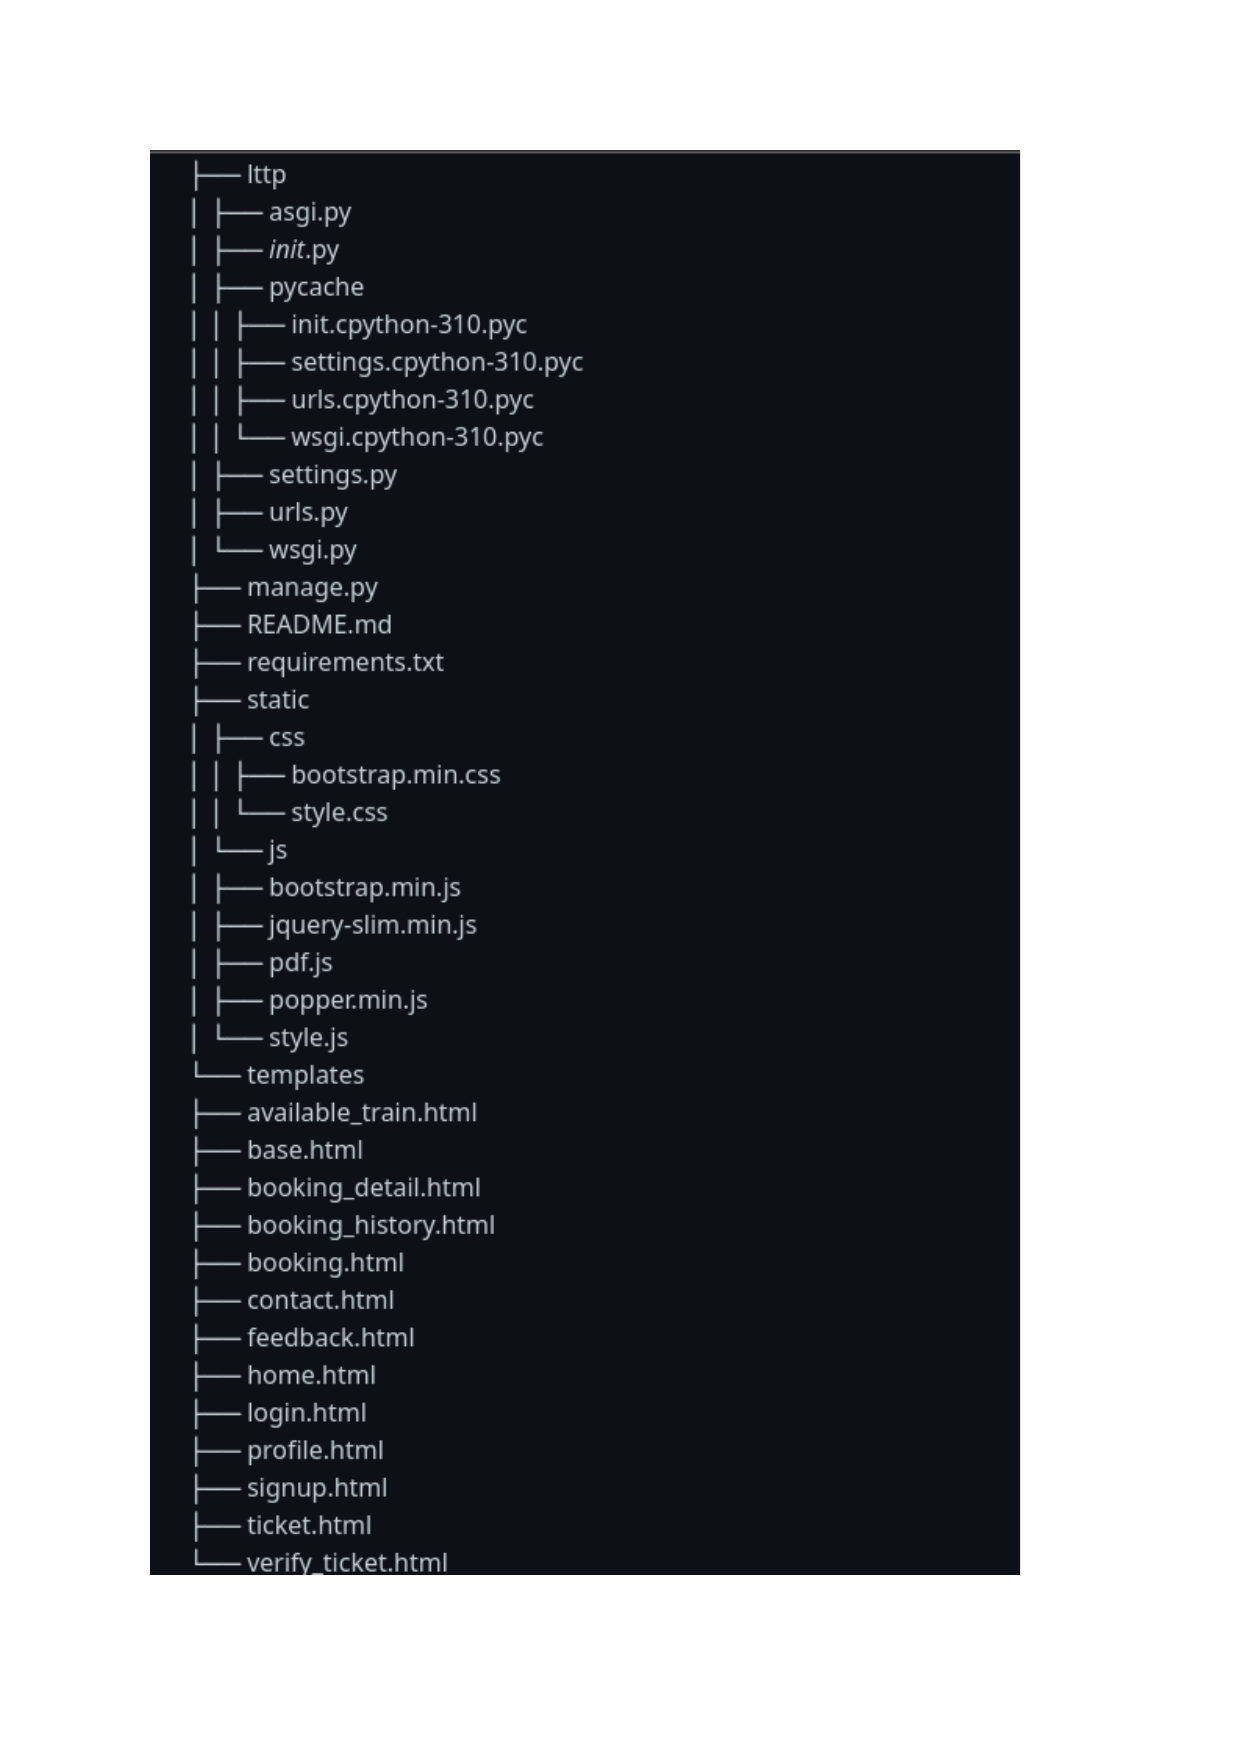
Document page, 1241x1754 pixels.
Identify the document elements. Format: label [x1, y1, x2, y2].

picture [150, 150, 1021, 1575]
